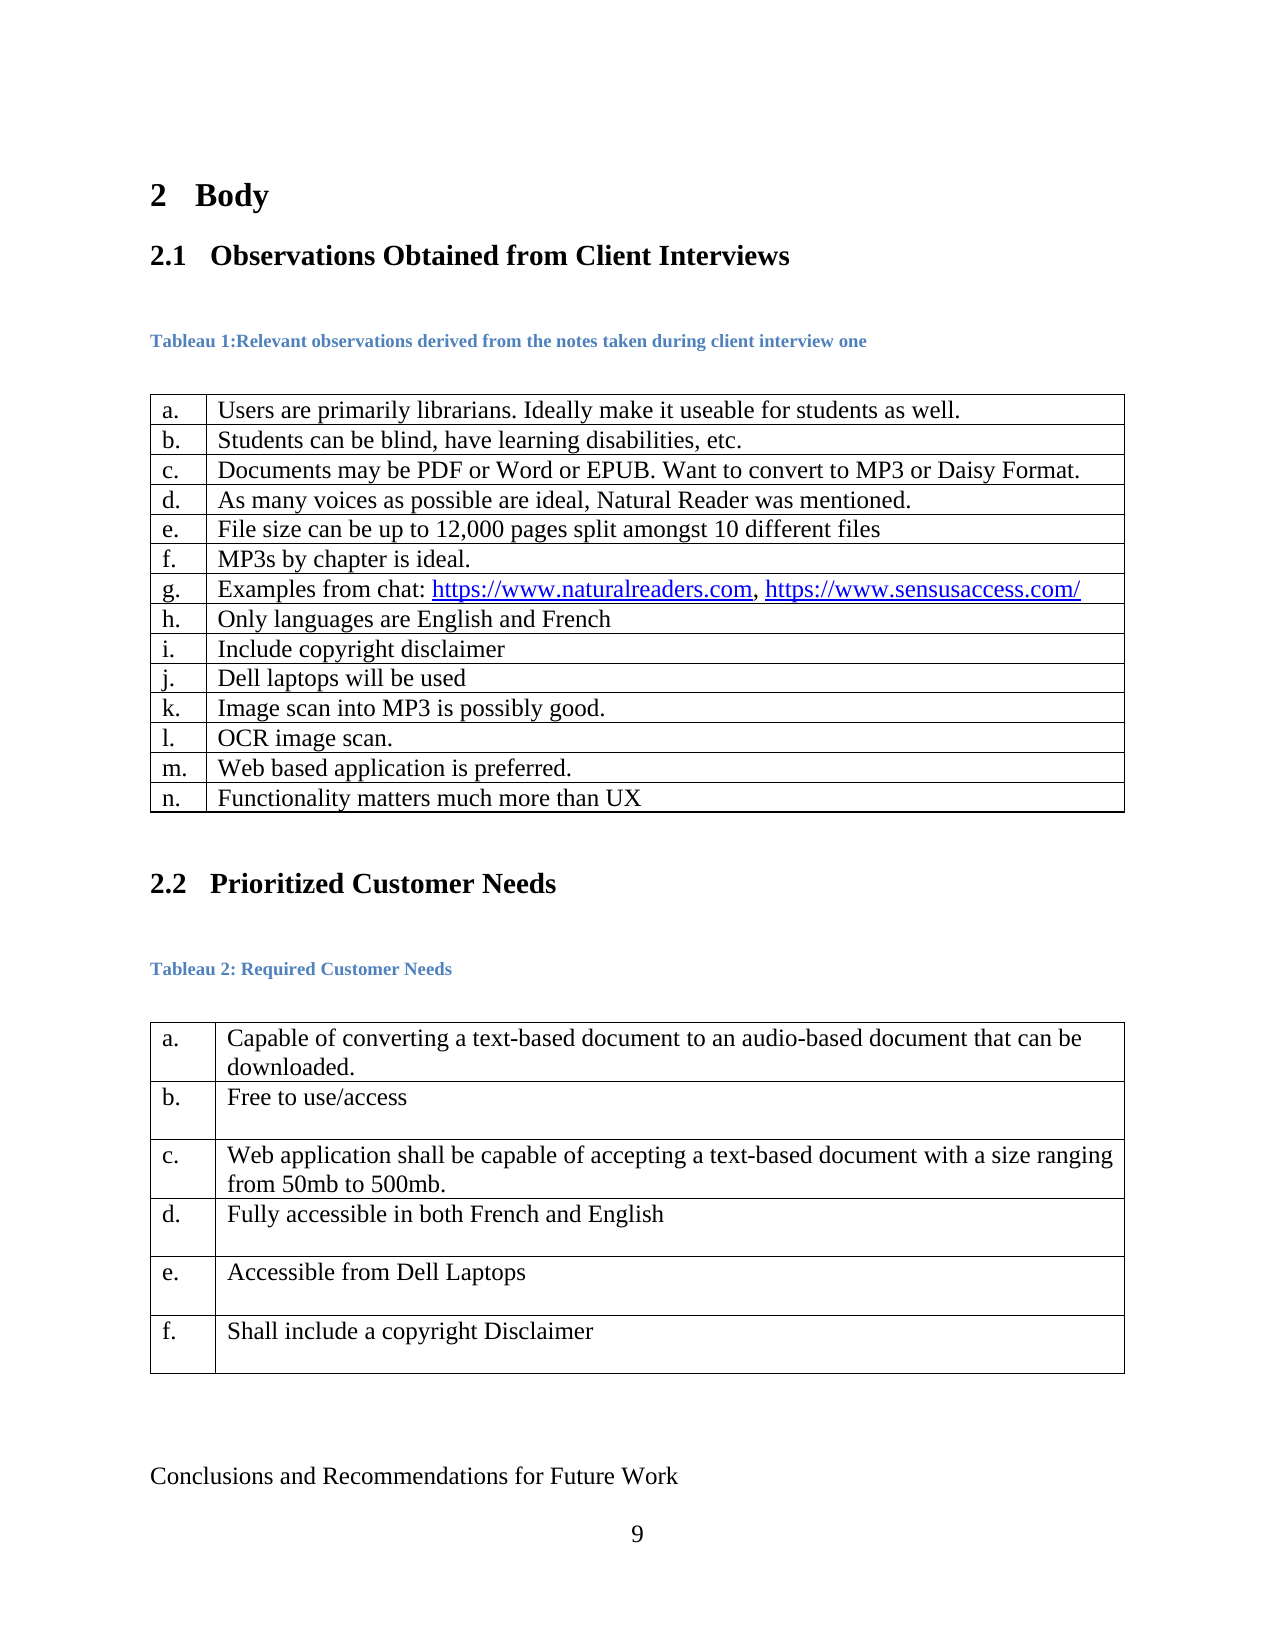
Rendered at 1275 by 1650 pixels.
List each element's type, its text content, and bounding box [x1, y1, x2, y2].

table_cell Image scan into MP3 is possibly good. [207, 693, 1124, 722]
table_cell File size can be up to 12,000 pages split amongst 10 different files [207, 515, 1124, 543]
table_cell c. [151, 1140, 215, 1198]
table_cell Include copyright disclaimer [207, 634, 1124, 662]
table_cell Shall include a copyright Disclaimer [216, 1316, 1124, 1373]
table_cell f. [151, 544, 206, 573]
subtitle Body [150, 175, 1125, 213]
table_cell Web application shall be capable of accepting a text-based document with a size ranging from 50mb to 500mb. [216, 1140, 1124, 1198]
table_cell Fully accessible in both French and English [216, 1199, 1124, 1256]
table_cell g. [151, 574, 206, 603]
table_cell b. [151, 1082, 215, 1139]
table_cell i. [151, 634, 206, 662]
table_header a. [151, 1023, 215, 1081]
table_cell Accessible from Dell Laptops [216, 1257, 1124, 1315]
table_cell j. [151, 664, 206, 692]
table_cell c. [151, 455, 206, 484]
table_cell As many voices as possible are ideal, Natural Reader was mentioned. [207, 485, 1124, 513]
table_cell l. [151, 723, 206, 752]
table_cell Examples from chat: https://www.naturalreaders.com, https://www.sensusaccess.com/ [207, 574, 1124, 603]
table_cell d. [151, 485, 206, 513]
table_cell Web based application is preferred. [207, 753, 1124, 782]
table_cell b. [151, 425, 206, 454]
table_cell MP3s by chapter is ideal. [207, 544, 1124, 573]
text Tableau 1:Relevant observations derived from the notes taken during client interview one [150, 330, 1125, 352]
table_cell d. [151, 1199, 215, 1256]
table_cell OCR image scan. [207, 723, 1124, 752]
table_header a. [151, 395, 206, 424]
text Tableau 2: Required Customer Needs [150, 958, 1125, 980]
table_cell Only languages are English and French [207, 604, 1124, 633]
subtitle Observations Obtained from Client Interviews [150, 238, 1125, 272]
table_cell Students can be blind, have learning disabilities, etc. [207, 425, 1124, 454]
table_cell Functionality matters much more than UX [207, 783, 1124, 811]
table_cell Dell laptops will be used [207, 664, 1124, 692]
table_cell n. [151, 783, 206, 811]
subtitle Prioritized Customer Needs [150, 866, 1125, 900]
table_cell f. [151, 1316, 215, 1373]
table_cell Documents may be PDF or Word or EPUB. Want to convert to MP3 or Daisy Format. [207, 455, 1124, 484]
table_cell e. [151, 515, 206, 543]
table_cell k. [151, 693, 206, 722]
table_header Users are primarily librarians. Ideally make it useable for students as well. [207, 395, 1124, 424]
table_cell e. [151, 1257, 215, 1315]
table_header Capable of converting a text-based document to an audio-based document that can be downloaded. [216, 1023, 1124, 1081]
table_cell m. [151, 753, 206, 782]
table_cell Free to use/access [216, 1082, 1124, 1139]
table_cell h. [151, 604, 206, 633]
